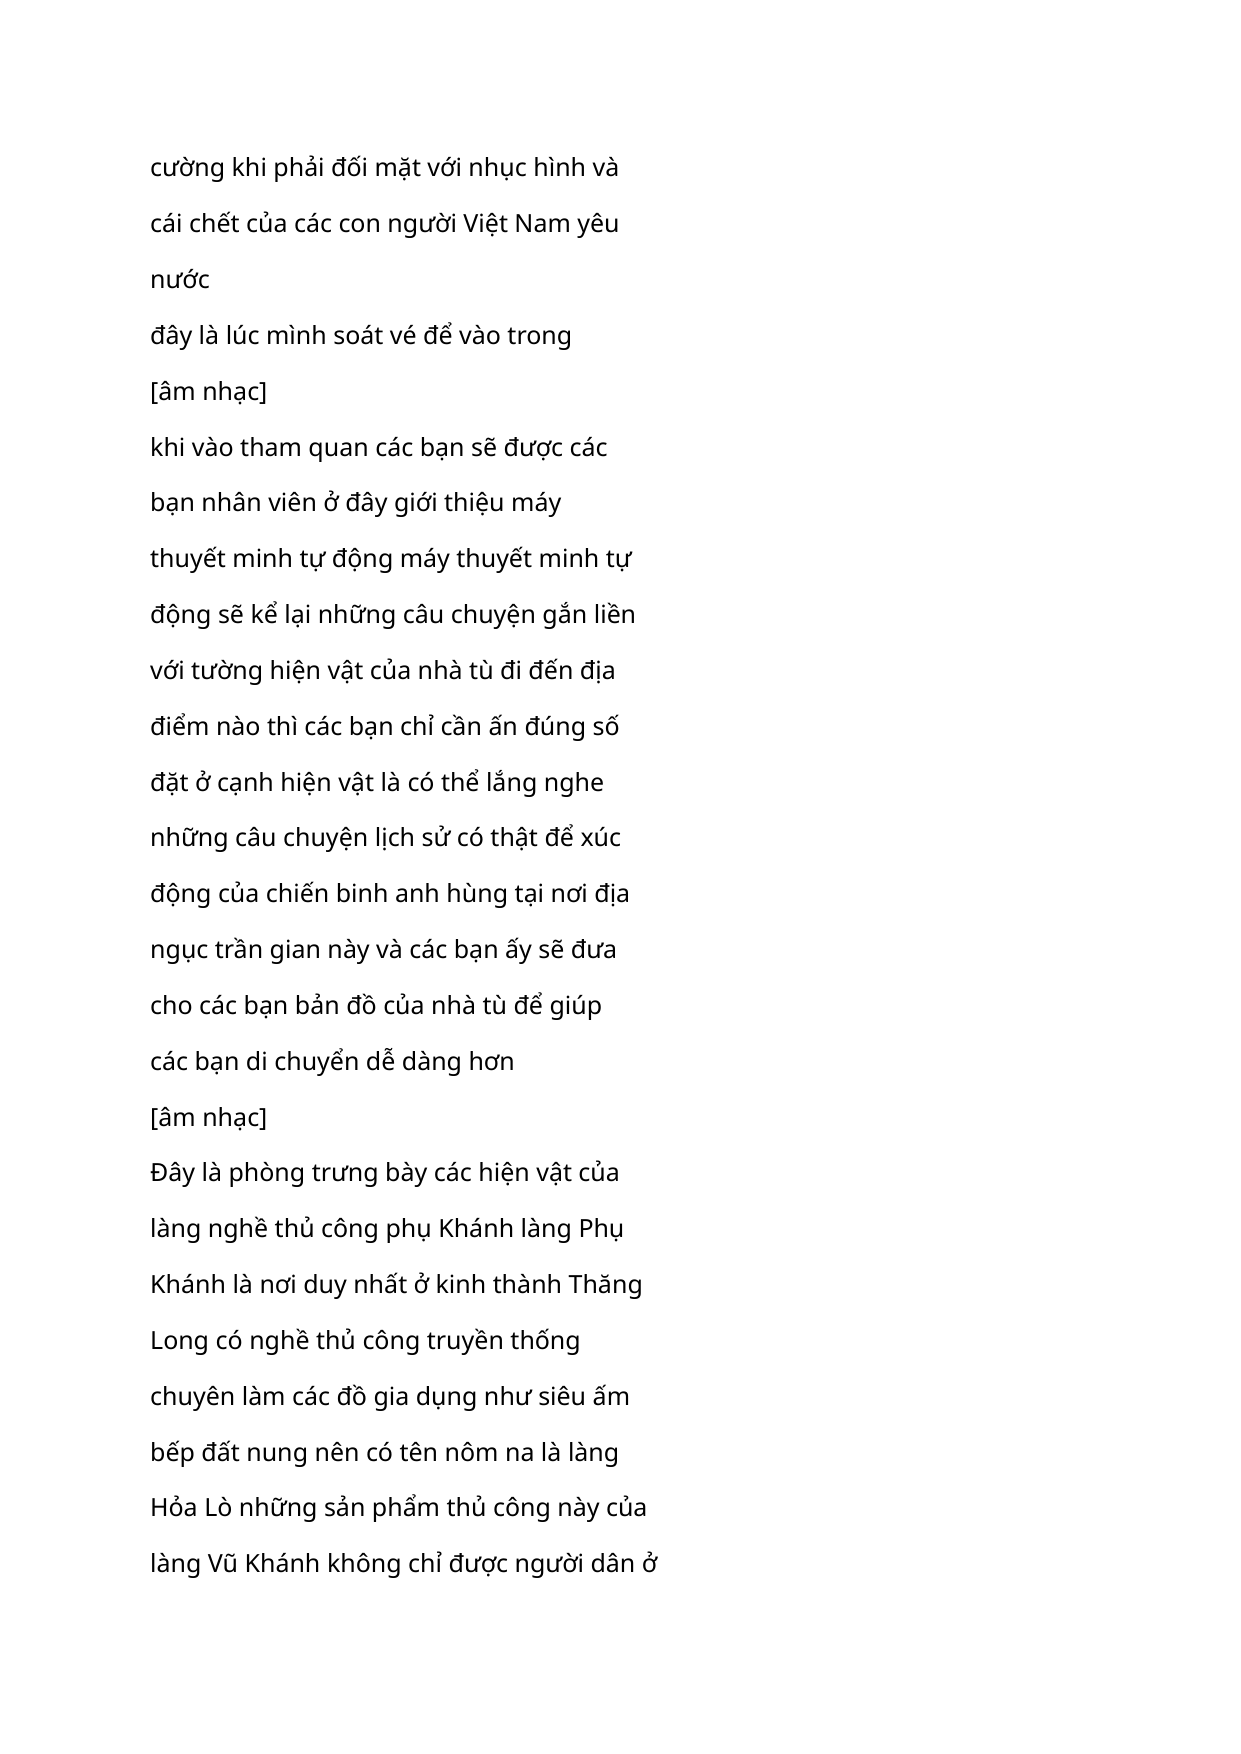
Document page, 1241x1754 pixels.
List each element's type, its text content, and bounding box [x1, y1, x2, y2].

text làng Vũ Khánh không chỉ được người dân ở [150, 1546, 1090, 1580]
text cho các bạn bản đồ của nhà tù để giúp [150, 987, 1090, 1022]
text chuyên làm các đồ gia dụng như siêu ấm [150, 1378, 1090, 1412]
text động của chiến binh anh hùng tại nơi địa [150, 876, 1090, 910]
text Hỏa Lò những sản phẩm thủ công này của [150, 1490, 1090, 1524]
text cái chết của các con người Việt Nam yêu [150, 206, 1090, 240]
text Khánh là nơi duy nhất ở kinh thành Thăng [150, 1267, 1090, 1301]
text làng nghề thủ công phụ Khánh làng Phụ [150, 1211, 1090, 1245]
text [âm nhạc] [150, 373, 1090, 407]
text các bạn di chuyển dễ dàng hơn [150, 1043, 1090, 1077]
text đặt ở cạnh hiện vật là có thể lắng nghe [150, 764, 1090, 798]
text khi vào tham quan các bạn sẽ được các [150, 429, 1090, 463]
text [âm nhạc] [150, 1099, 1090, 1133]
text những câu chuyện lịch sử có thật để xúc [150, 820, 1090, 854]
text với tường hiện vật của nhà tù đi đến địa [150, 652, 1090, 687]
text bạn nhân viên ở đây giới thiệu máy [150, 485, 1090, 519]
text đây là lúc mình soát vé để vào trong [150, 317, 1090, 352]
text nước [150, 262, 1090, 296]
text bếp đất nung nên có tên nôm na là làng [150, 1434, 1090, 1468]
text động sẽ kể lại những câu chuyện gắn liền [150, 597, 1090, 631]
text điểm nào thì các bạn chỉ cần ấn đúng số [150, 708, 1090, 742]
text cường khi phải đối mặt với nhục hình và [150, 150, 1090, 184]
text thuyết minh tự động máy thuyết minh tự [150, 541, 1090, 575]
text Đây là phòng trưng bày các hiện vật của [150, 1155, 1090, 1189]
text ngục trần gian này và các bạn ấy sẽ đưa [150, 932, 1090, 966]
text Long có nghề thủ công truyền thống [150, 1322, 1090, 1357]
